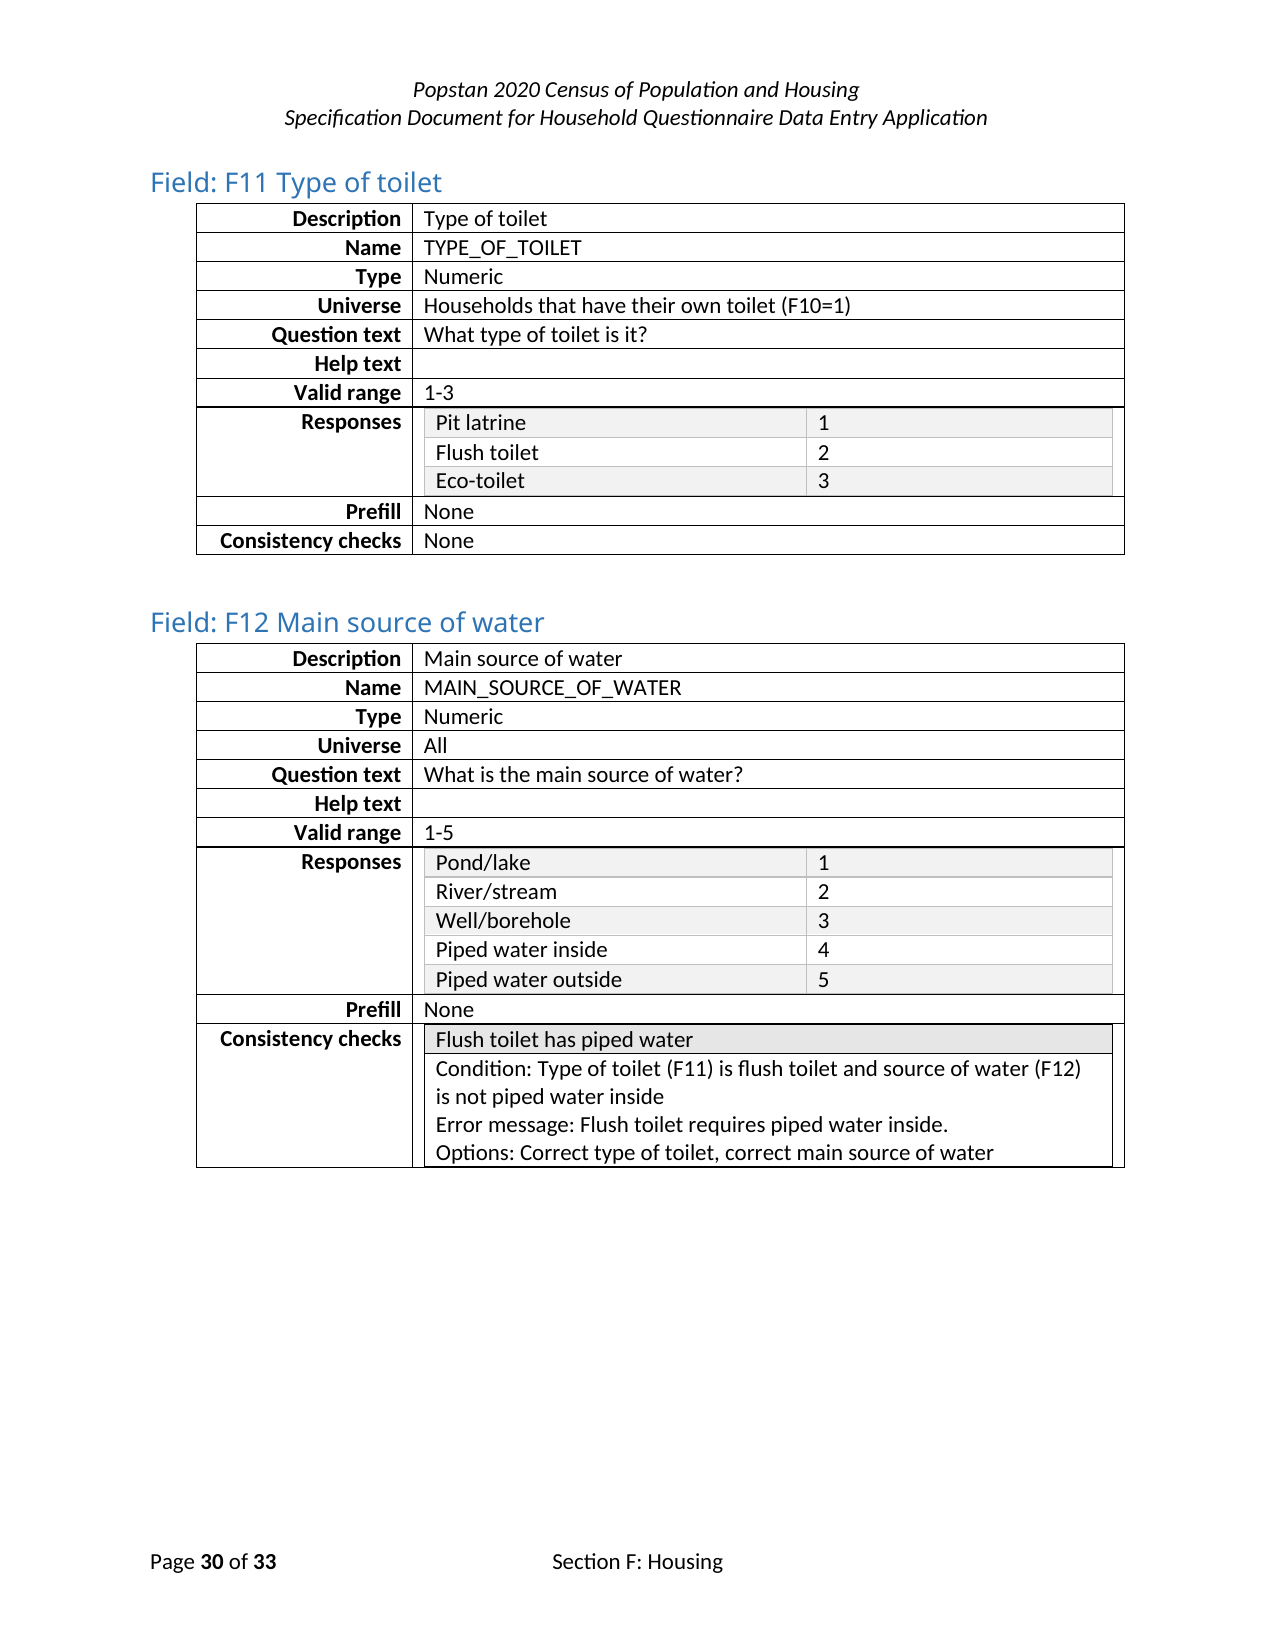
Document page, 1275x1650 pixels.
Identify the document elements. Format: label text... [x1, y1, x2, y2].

table_cell [807, 936, 1112, 964]
table_cell [413, 1024, 424, 1167]
table_cell Type [197, 702, 412, 730]
subtitle Field: F12 Main source of water [150, 603, 1125, 640]
table_cell Question text [197, 760, 412, 788]
table_cell [425, 1054, 1112, 1166]
table_header Description [197, 644, 412, 672]
table_cell What is the main source of water? [413, 760, 1124, 788]
subtitle Field: F11 Type of toilet [150, 163, 1125, 200]
table_cell Valid range [197, 379, 412, 406]
table_cell Prefill [197, 497, 412, 525]
table_cell Households that have their own toilet (F10=1) [413, 291, 1124, 319]
table_header Main source of water [413, 644, 1124, 672]
table_cell Consistency checks [197, 526, 412, 554]
table_cell [425, 878, 806, 906]
table_cell All [413, 731, 1124, 759]
table_cell Consistency checks [197, 1024, 412, 1167]
table_cell [425, 438, 806, 466]
table_cell None [413, 995, 1124, 1023]
table_cell [413, 848, 424, 994]
table_cell Help text [197, 349, 412, 377]
table_cell MAIN_SOURCE_OF_WATER [413, 673, 1124, 701]
table_cell [1113, 848, 1124, 994]
table_cell What type of toilet is it? [413, 320, 1124, 348]
table_cell Numeric [413, 702, 1124, 730]
table_cell Help text [197, 789, 412, 817]
table_cell [425, 936, 806, 964]
table_cell Universe [197, 291, 412, 319]
table_cell Question text [197, 320, 412, 348]
table_cell [1113, 408, 1124, 496]
table_cell [413, 789, 1124, 817]
table_cell Valid range [197, 818, 412, 846]
table_cell Type [197, 262, 412, 290]
table_cell 1-3 [413, 379, 1124, 406]
table_cell [807, 438, 1112, 466]
table_cell None [413, 526, 1124, 554]
table_cell [1113, 1024, 1124, 1167]
table_cell Responses [197, 408, 412, 496]
table_cell [413, 408, 424, 496]
table_cell [807, 878, 1112, 906]
table_cell None [413, 497, 1124, 525]
table_cell Numeric [413, 262, 1124, 290]
table_cell 1-5 [413, 818, 1124, 846]
table_cell Name [197, 233, 412, 261]
table_cell Universe [197, 731, 412, 759]
table_cell TYPE_OF_TOILET [413, 233, 1124, 261]
table_cell Responses [197, 848, 412, 994]
table_cell Name [197, 673, 412, 701]
table_header Type of toilet [413, 204, 1124, 232]
table_header Description [197, 204, 412, 232]
table_cell [413, 349, 1124, 377]
table_cell Prefill [197, 995, 412, 1023]
